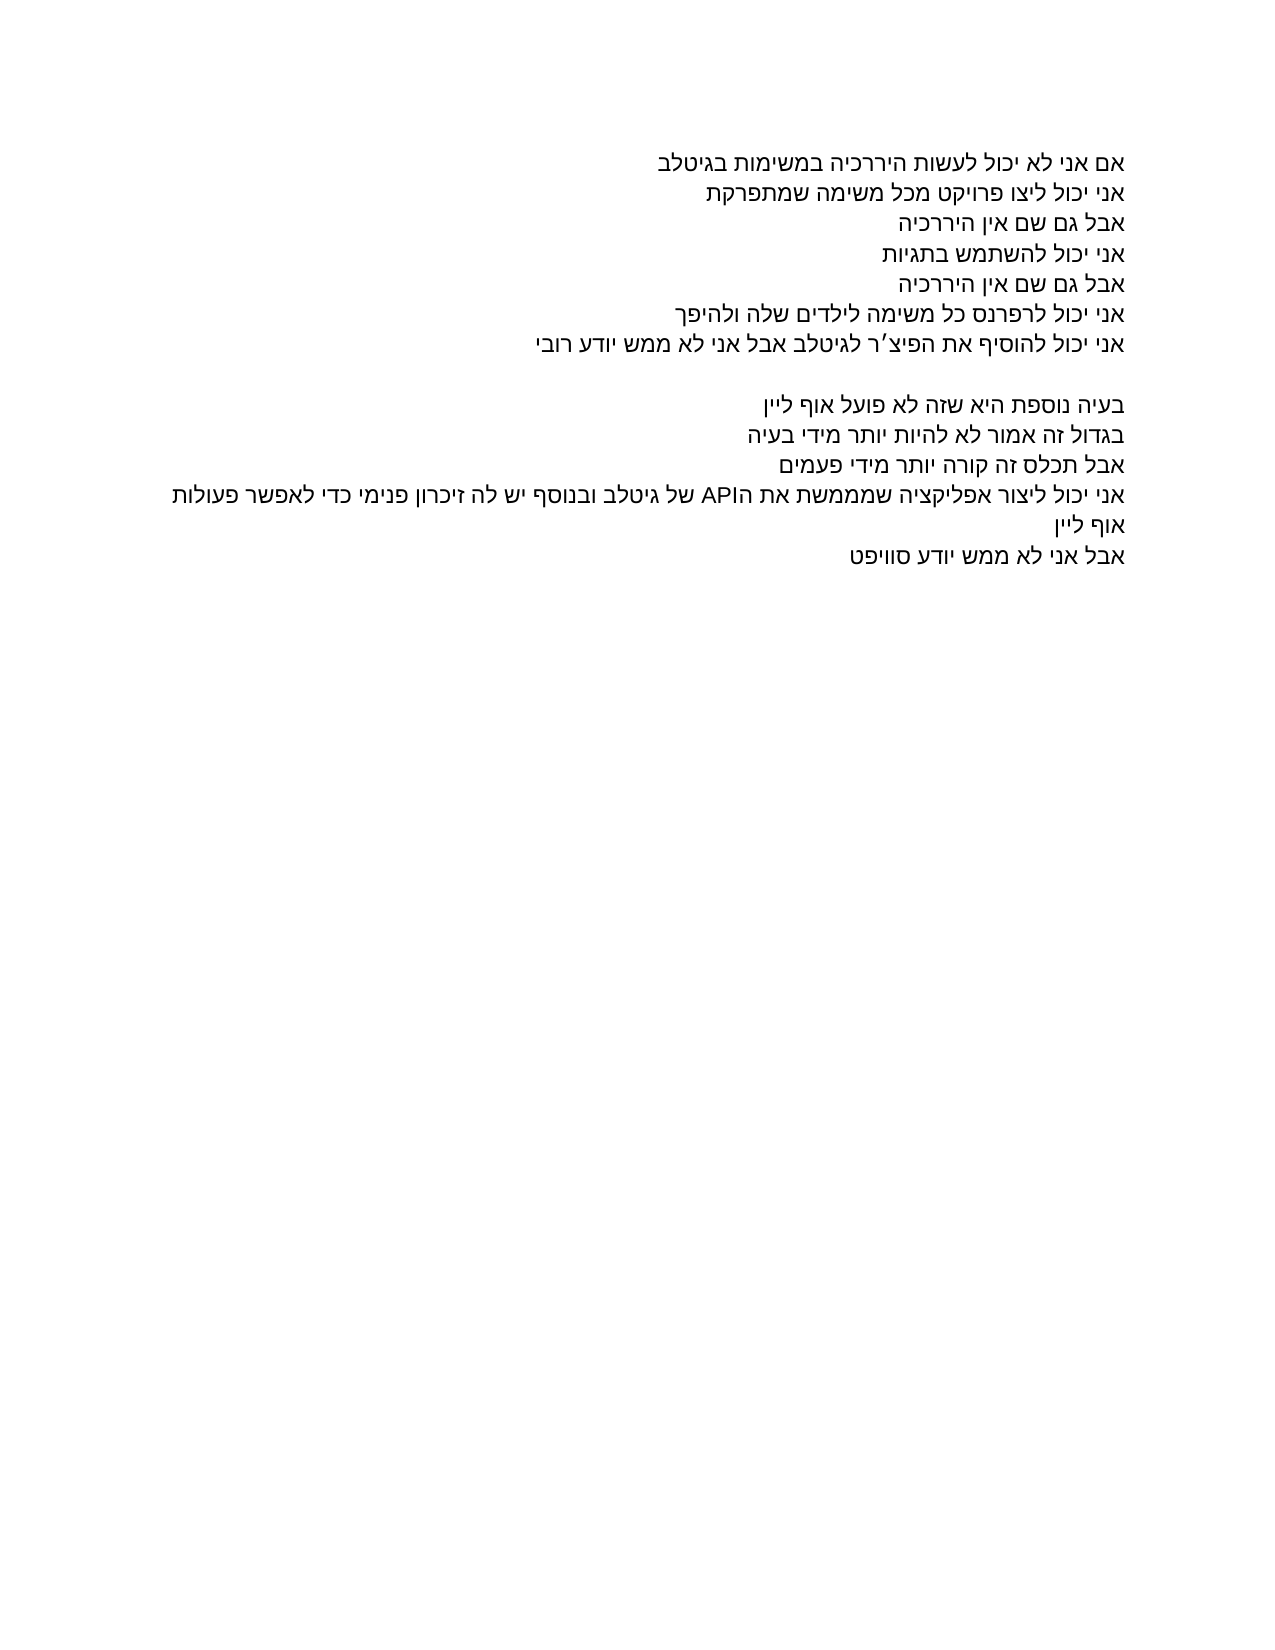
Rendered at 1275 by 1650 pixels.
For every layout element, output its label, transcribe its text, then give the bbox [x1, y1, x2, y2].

text אני יכול להוסיף את הפיצ׳ר לגיטלב אבל אני לא ממש יודע רובי [150, 331, 1125, 358]
text בגדול זה אמור לא להיות יותר מידי בעיה [150, 422, 1125, 448]
text אבל תכלס זה קורה יותר מידי פעמים [150, 452, 1125, 478]
text בעיה נוספת היא שזה לא פועל אוף ליין [150, 392, 1125, 418]
text אבל גם שם אין היררכיה [150, 271, 1125, 297]
text אבל גם שם אין היררכיה [150, 210, 1125, 237]
text אני יכול ליצור אפליקציה שמממשת את הAPI של גיטלב ובנוסף יש לה זיכרון פנימי כדי לאפשר פעולות אוף ליין [150, 482, 1125, 539]
text אני יכול ליצו פרויקט מכל משימה שמתפרקת [150, 180, 1125, 207]
text אם אני לא יכול לעשות היררכיה במשימות בגיטלב [150, 150, 1125, 176]
text אבל אני לא ממש יודע סוויפט [150, 543, 1125, 569]
text אני יכול להשתמש בתגיות [150, 241, 1125, 267]
text אני יכול לרפרנס כל משימה לילדים שלה ולהיפך [150, 301, 1125, 327]
